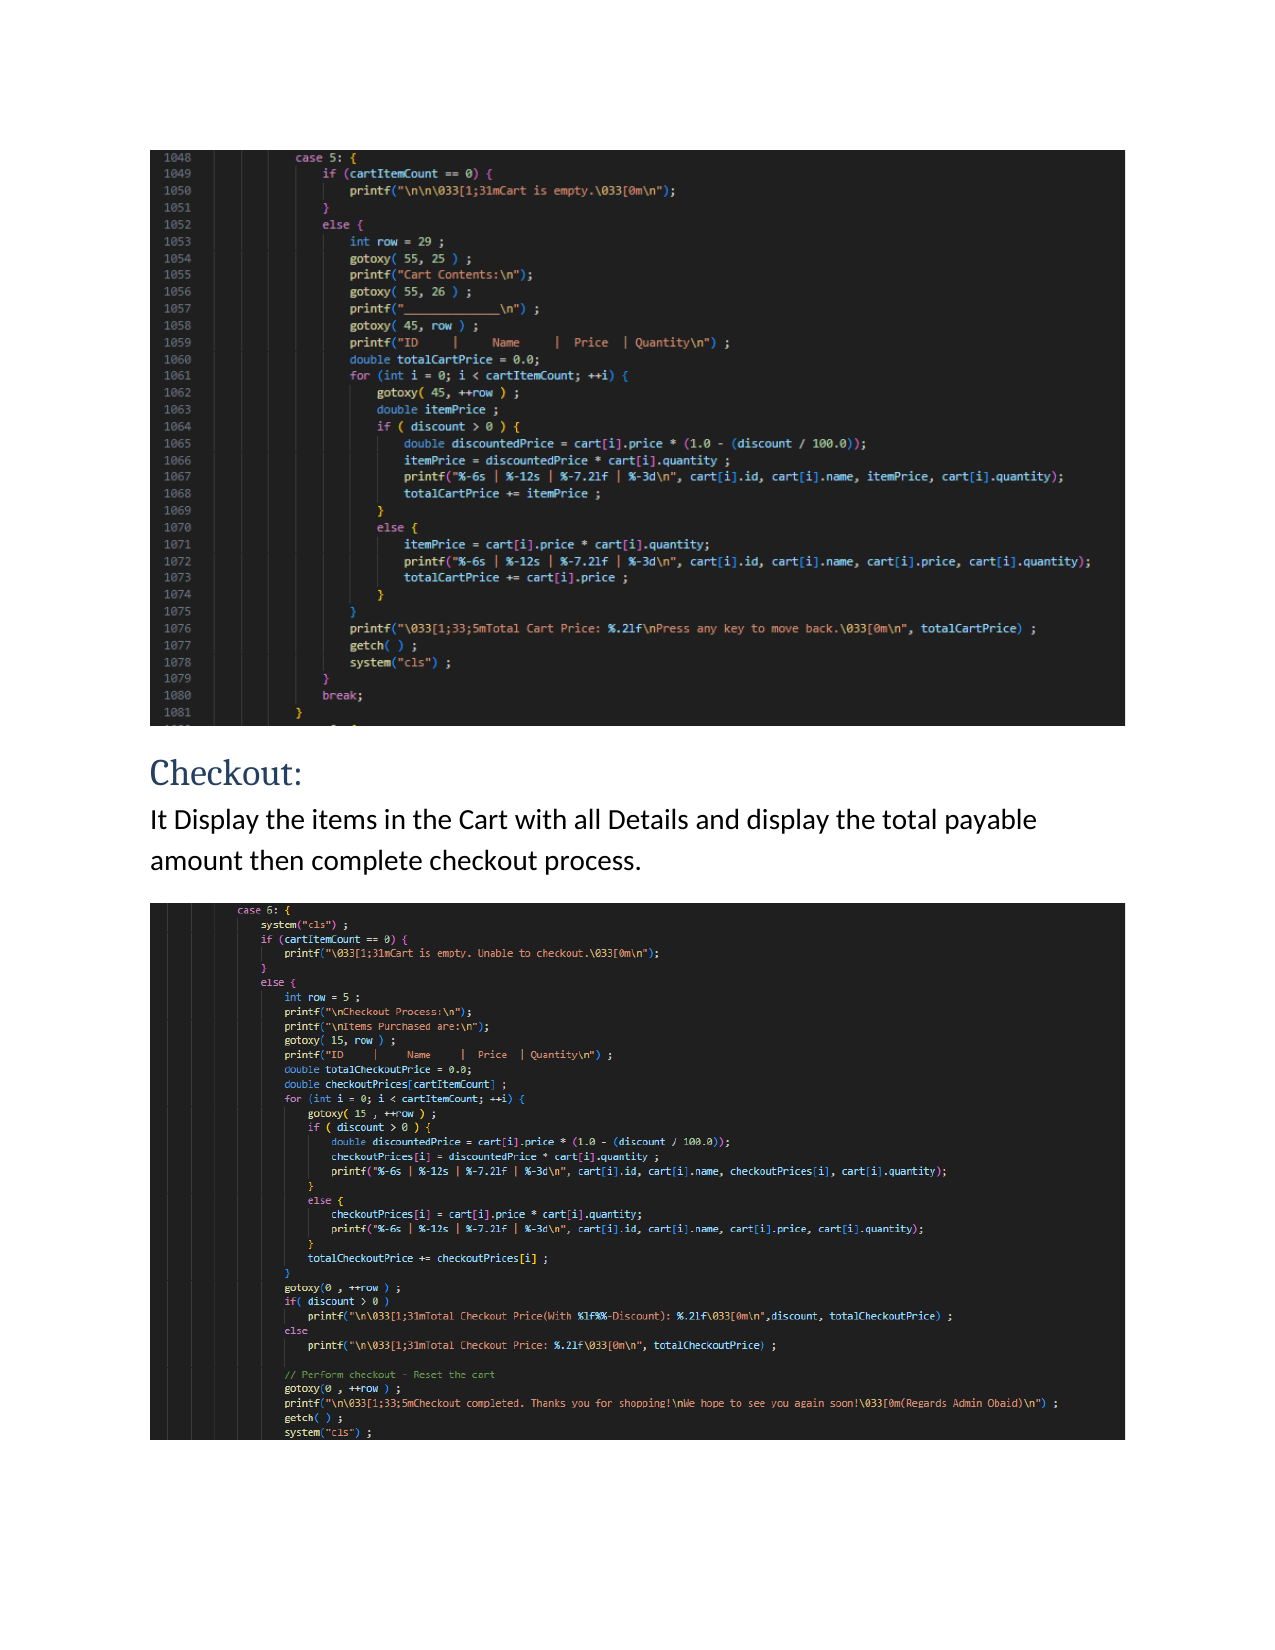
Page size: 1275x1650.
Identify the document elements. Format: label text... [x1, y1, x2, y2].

subtitle Checkout: [150, 752, 1125, 795]
picture [150, 150, 1125, 726]
text It Display the items in the Cart with all Details and display the total payable amount then complete checkout process. [150, 801, 1125, 878]
picture [150, 903, 1125, 1440]
